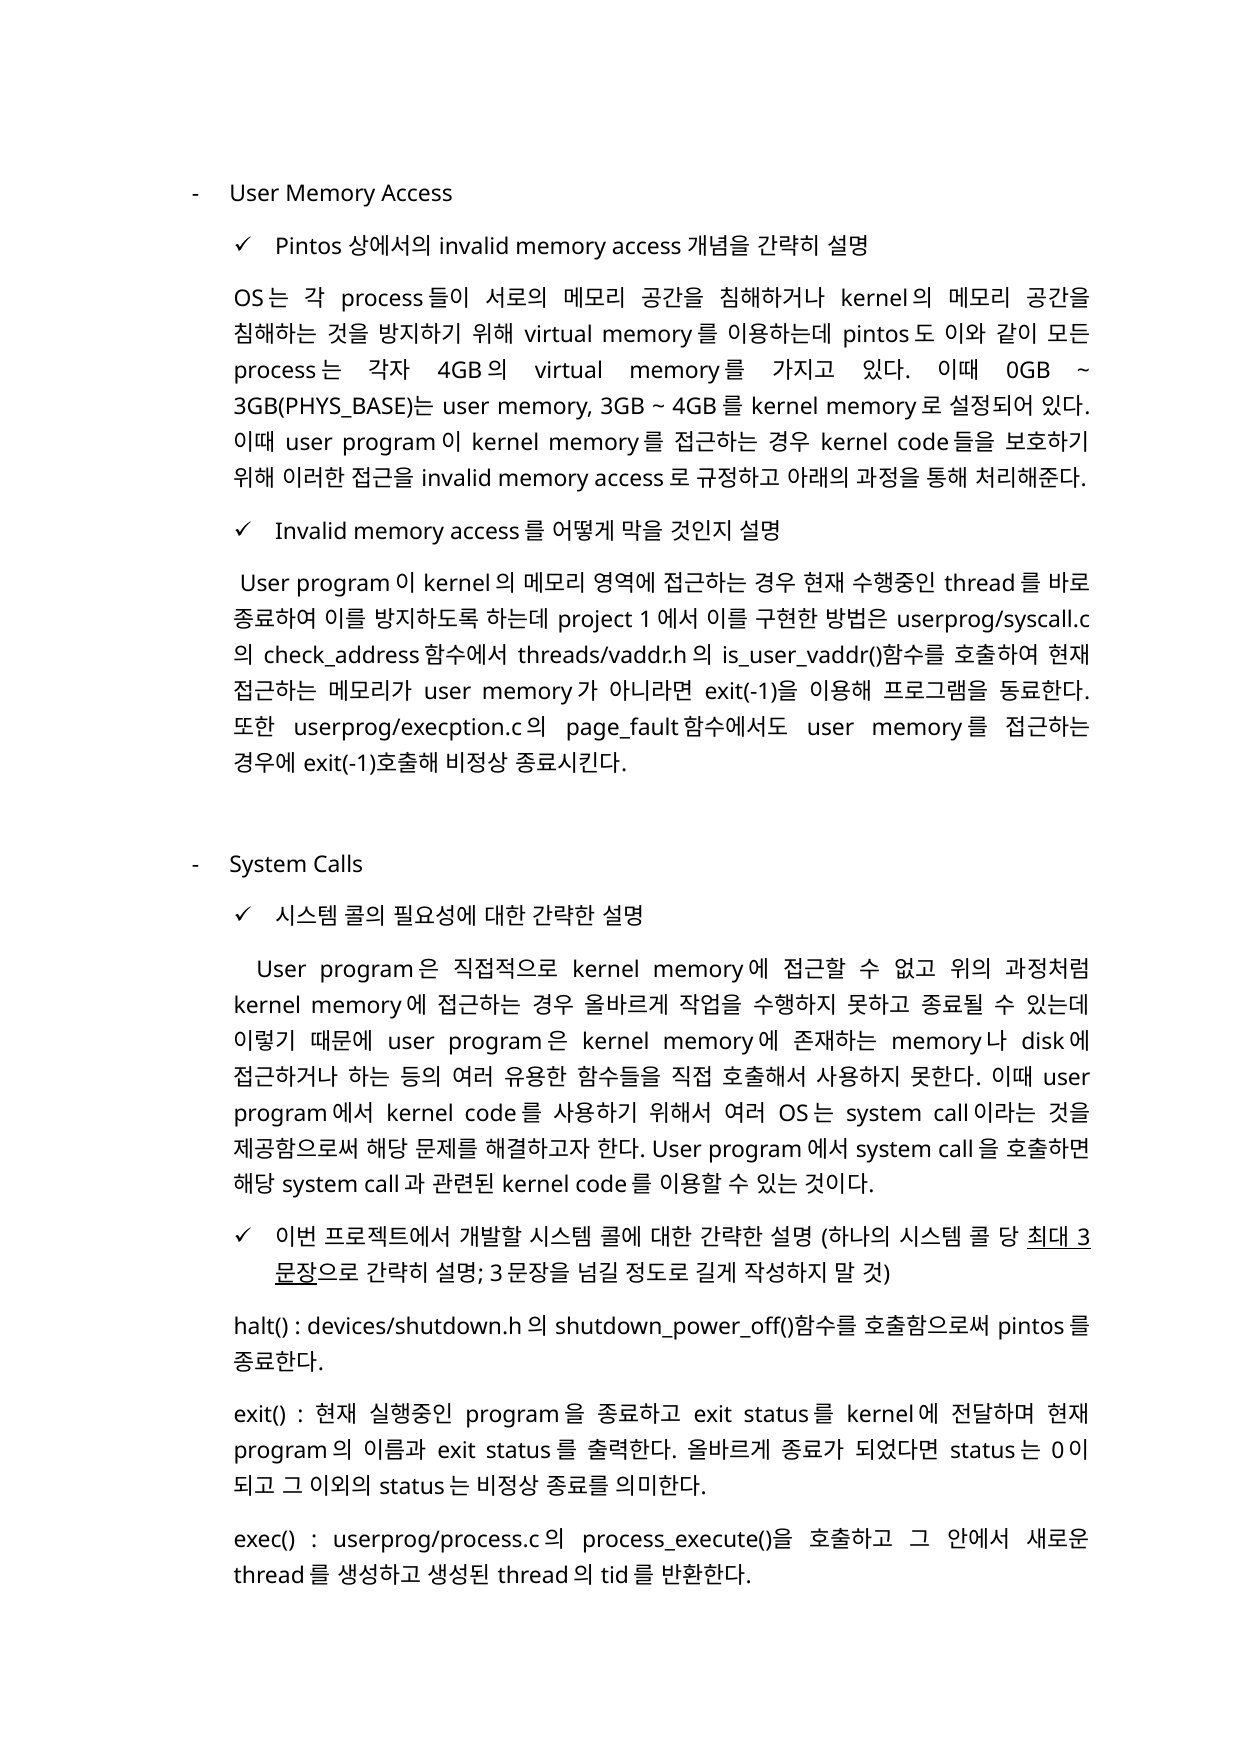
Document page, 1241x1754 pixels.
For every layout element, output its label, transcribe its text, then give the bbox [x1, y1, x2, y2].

list System Calls [192, 848, 1090, 879]
list 이번 프로젝트에서 개발할 시스템 콜에 대한 간략한 설명 (하나의 시스템 콜 당 최대 3문장으로 간략히 설명; 3문장을 넘길 정도로 길게 작성하지 말 것) [233, 1219, 1090, 1288]
list Invalid memory access를 어떻게 막을 것인지 설명 [233, 512, 1090, 546]
text exec() : userprog/process.c의 process_execute()을 호출하고 그 안에서 새로운 thread를 생성하고 생성된 thread의 tid를 반환한다. [233, 1521, 1090, 1590]
list User Memory Access [192, 177, 1090, 208]
list Pintos 상에서의 invalid memory access 개념을 간략히 설명 [233, 228, 1090, 261]
text halt() : devices/shutdown.h의 shutdown_power_off()함수를 호출함으로써 pintos를 종료한다. [233, 1307, 1090, 1377]
list 시스템 콜의 필요성에 대한 간략한 설명 [233, 898, 1090, 931]
text User program은 직접적으로 kernel memory에 접근할 수 없고 위의 과정처럼 kernel memory에 접근하는 경우 올바르게 작업을 수행하지 못하고 종료될 수 있는데 이렇기 때문에 user program은 kernel memory에 존재하는 memory나 disk에 접근하거나 하는 등의 여러 유용한 함수들을 직접 호출해서 사용하지 못한다. 이때 user program에서 kernel code를 사용하기 위해서 여러 OS는 system call이라는 것을 제공함으로써 해당 문제를 해결하고자 한다. User program에서 system call을 호출하면 해당 system call과 관련된 kernel code를 이용할 수 있는 것이다. [233, 951, 1090, 1200]
text OS는 각 process들이 서로의 메모리 공간을 침해하거나 kernel의 메모리 공간을 침해하는 것을 방지하기 위해 virtual memory를 이용하는데 pintos도 이와 같이 모든 process는 각자 4GB의 virtual memory를 가지고 있다. 이때 0GB ~ 3GB(PHYS_BASE)는 user memory, 3GB ~ 4GB를 kernel memory로 설정되어 있다. 이때 user program이 kernel memory를 접근하는 경우 kernel code들을 보호하기 위해 이러한 접근을 invalid memory access로 규정하고 아래의 과정을 통해 처리해준다. [233, 280, 1090, 493]
text exit() : 현재 실행중인 program을 종료하고 exit status를 kernel에 전달하며 현재 program의 이름과 exit status를 출력한다. 올바르게 종료가 되었다면 status는 0이 되고 그 이외의 status는 비정상 종료를 의미한다. [233, 1396, 1090, 1501]
text User program이 kernel의 메모리 영역에 접근하는 경우 현재 수행중인 thread를 바로 종료하여 이를 방지하도록 하는데 project 1에서 이를 구현한 방법은 userprog/syscall.c의 check_address함수에서 threads/vaddr.h의 is_user_vaddr()함수를 호출하여 현재 접근하는 메모리가 user memory가 아니라면 exit(-1)을 이용해 프로그램을 동료한다. 또한 userprog/execption.c의 page_fault함수에서도 user memory를 접근하는 경우에 exit(-1)호출해 비정상 종료시킨다. [233, 565, 1090, 778]
